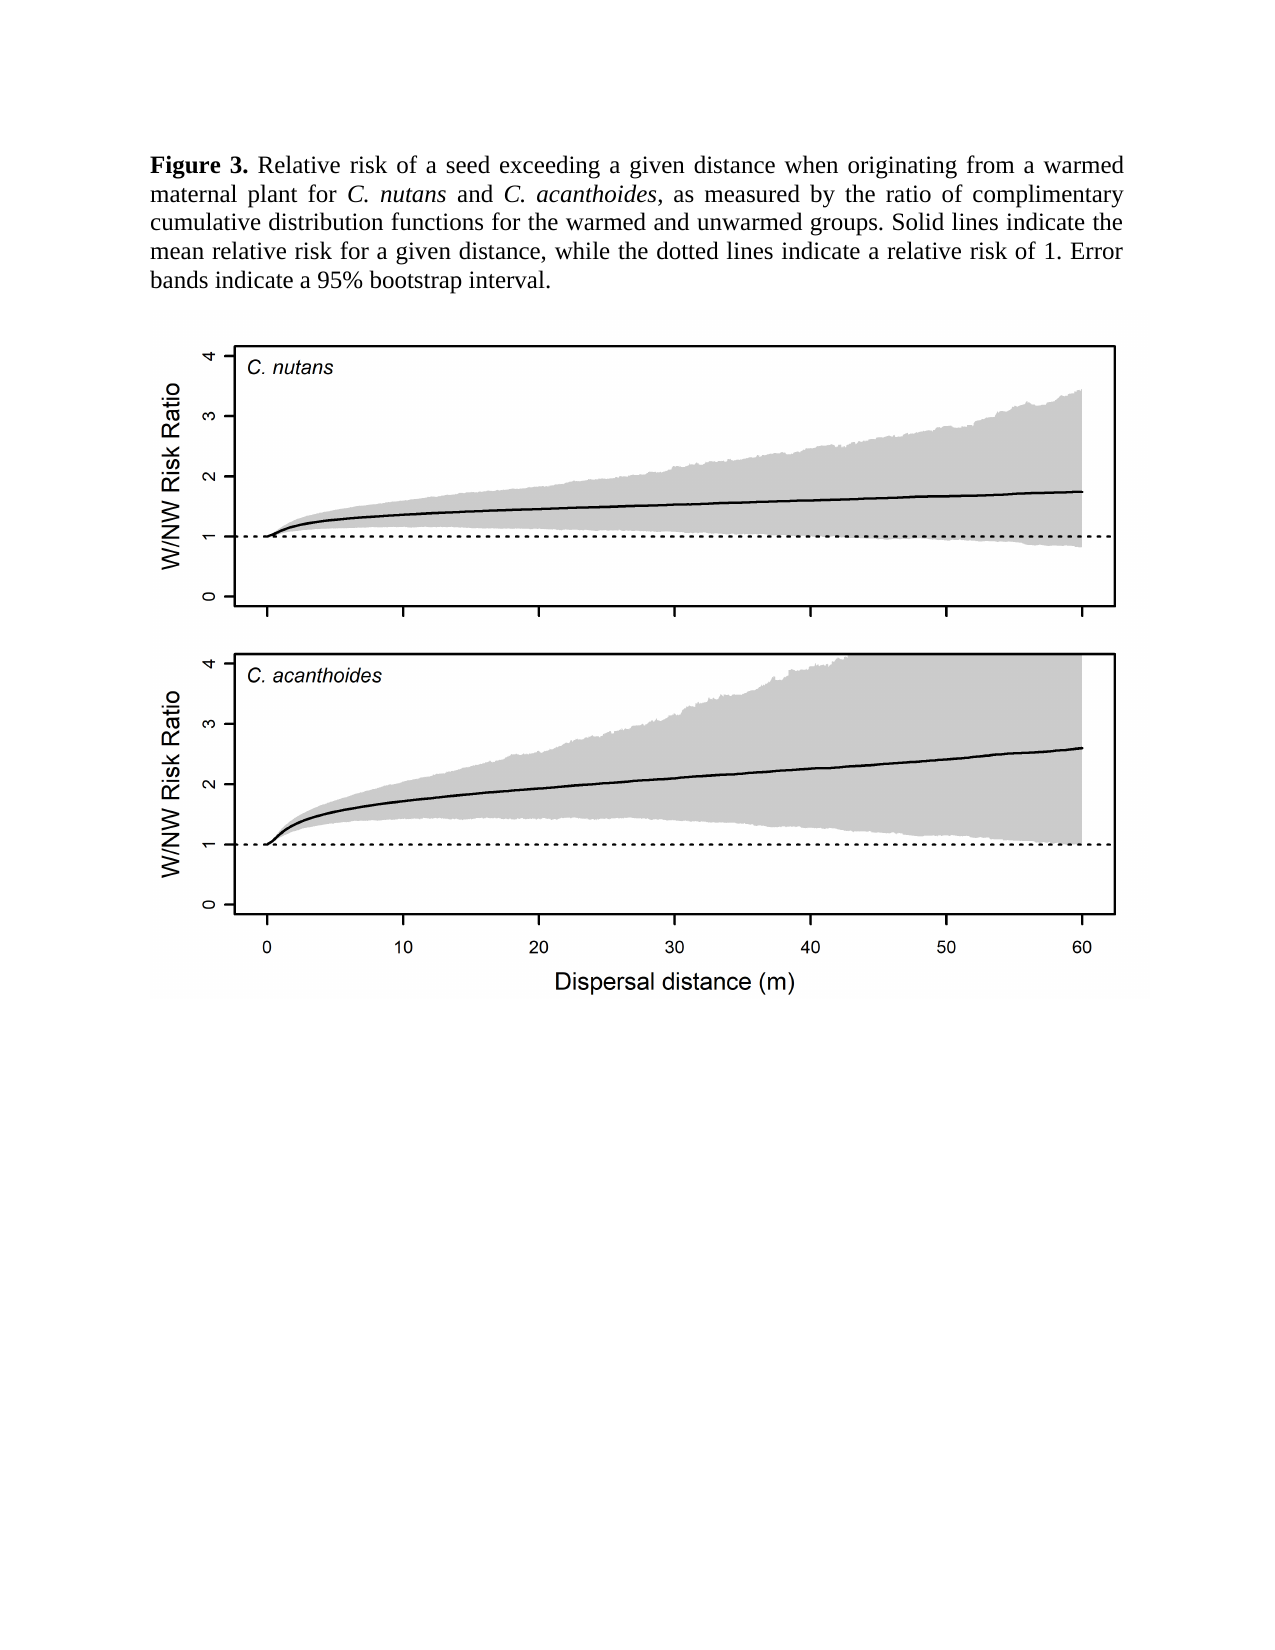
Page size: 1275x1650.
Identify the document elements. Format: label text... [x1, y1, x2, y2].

text Figure 3. Relative risk of a seed exceeding a given distance when originating from a warmed maternal plant for C. nutans and C. acanthoides, as measured by the ratio of complimentary cumulative distribution functions for the warmed and unwarmed groups. Solid lines indicate the mean relative risk for a given distance, while the dotted lines indicate a relative risk of 1. Error bands indicate a 95% bootstrap interval. [150, 150, 1125, 294]
picture [150, 310, 1150, 999]
